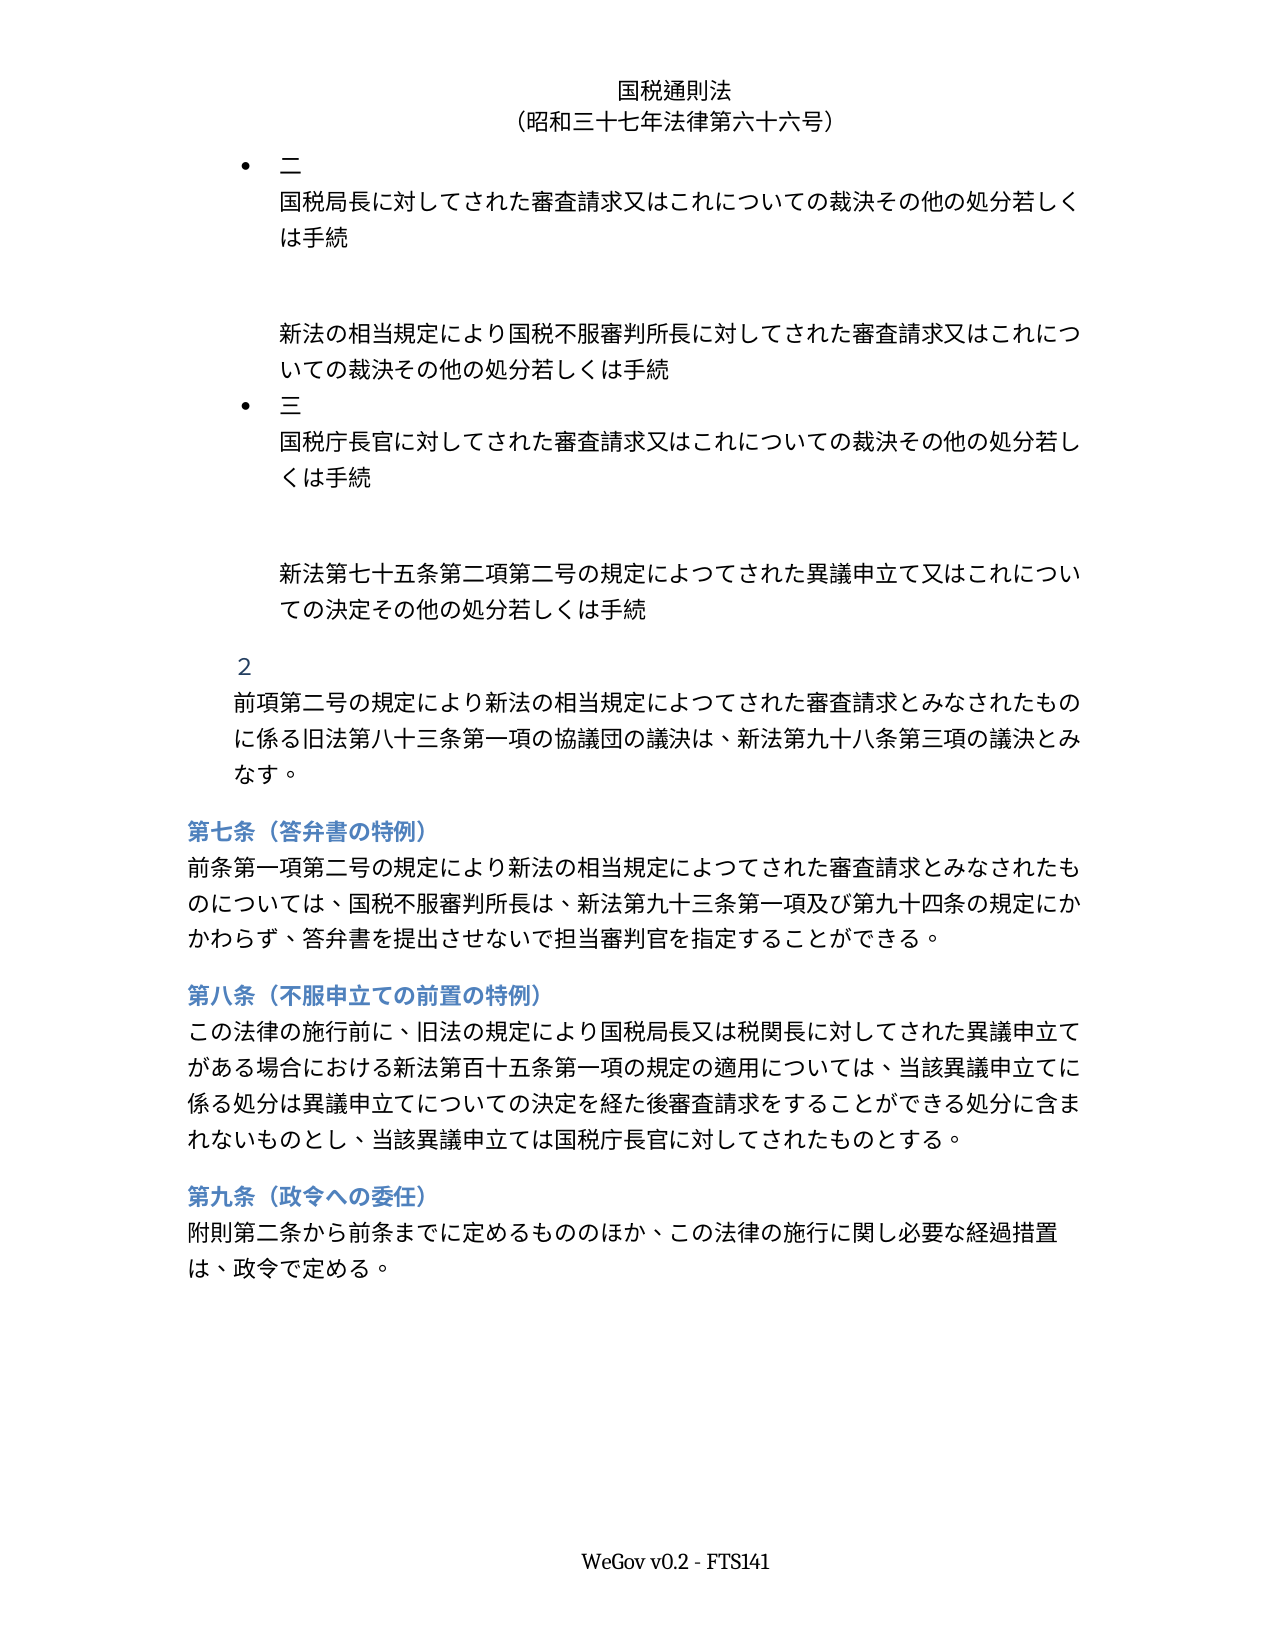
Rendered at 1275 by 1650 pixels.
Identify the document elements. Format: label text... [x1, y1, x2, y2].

text 附則第二条から前条までに定めるもののほか、この法律の施行に関し必要な経過措置は、政令で定める。 [187, 1217, 1087, 1284]
text 前項第二号の規定により新法の相当規定によつてされた審査請求とみなされたものに係る旧法第八十三条第一項の協議団の議決は、新法第九十八条第三項の議決とみなす。 [233, 687, 1087, 790]
subtitle 第七条（答弁書の特例） [187, 816, 1087, 847]
subtitle ２ [233, 651, 1087, 682]
list 三 国税庁長官に対してされた審査請求又はこれについての裁決その他の処分若しくは手続 新法第七十五条第二項第二号の規定によつてされた異議申立て又はこれについての決定その他の処分若しくは手続 [242, 390, 1087, 626]
subtitle 第八条（不服申立ての前置の特例） [187, 980, 1087, 1011]
text 前条第一項第二号の規定により新法の相当規定によつてされた審査請求とみなされたものについては、国税不服審判所長は、新法第九十三条第一項及び第九十四条の規定にかかわらず、答弁書を提出させないで担当審判官を指定することができる。 [187, 852, 1087, 955]
subtitle 第九条（政令への委任） [187, 1181, 1087, 1212]
list 二 国税局長に対してされた審査請求又はこれについての裁決その他の処分若しくは手続 新法の相当規定により国税不服審判所長に対してされた審査請求又はこれについての裁決その他の処分若しくは手続 [242, 150, 1087, 385]
text この法律の施行前に、旧法の規定により国税局長又は税関長に対してされた異議申立てがある場合における新法第百十五条第一項の規定の適用については、当該異議申立てに係る処分は異議申立てについての決定を経た後審査請求をすることができる処分に含まれないものとし、当該異議申立ては国税庁長官に対してされたものとする。 [187, 1016, 1087, 1155]
